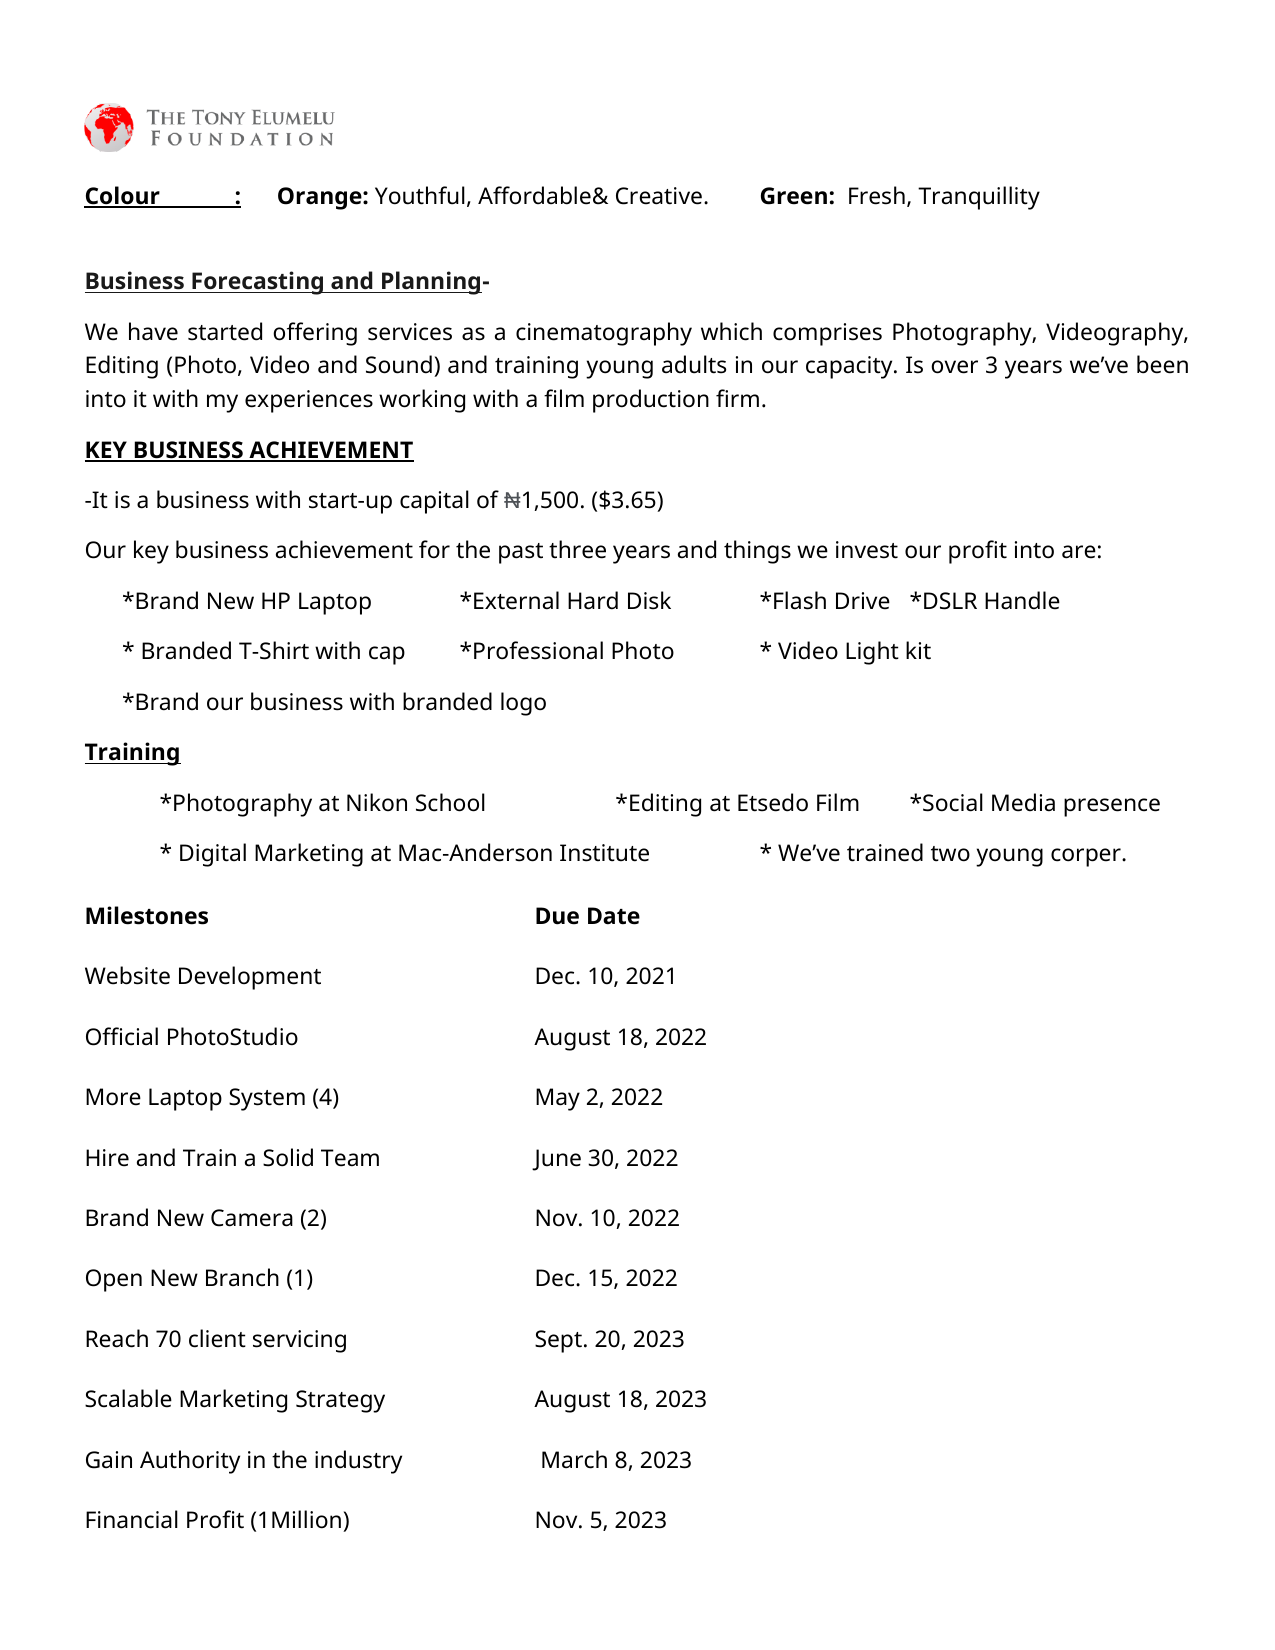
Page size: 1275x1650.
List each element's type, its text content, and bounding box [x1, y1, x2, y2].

text Scalable Marketing Strategy August 18, 2023 [84, 1383, 1191, 1414]
text *Photography at Nikon School *Editing at Etsedo Film *Social Media presence [159, 787, 1191, 818]
text Financial Profit (1Million) Nov. 5, 2023 [84, 1504, 1191, 1535]
text -It is a business with start-up capital of ₦1,500. ($3.65) [84, 484, 1191, 515]
text Open New Branch (1) Dec. 15, 2022 [84, 1262, 1191, 1294]
text Hire and Train a Solid Team June 30, 2022 [84, 1142, 1191, 1173]
text Official PhotoStudio August 18, 2022 [84, 1021, 1191, 1052]
text Our key business achievement for the past three years and things we invest our profit into are: [84, 534, 1191, 566]
text Training [84, 736, 1191, 767]
text *Brand New HP Laptop *External Hard Disk *Flash Drive *DSLR Handle [84, 585, 1191, 616]
text Website Development Dec. 10, 2021 [84, 960, 1191, 992]
text * Digital Marketing at Mac-Anderson Institute * We’ve trained two young corper. [159, 837, 1191, 868]
text Business Forecasting and Planning- [84, 265, 1191, 297]
picture [84, 103, 338, 152]
text Milestones Due Date [84, 900, 1191, 931]
text We have started offering services as a cinematography which comprises Photography, Videography, Editing (Photo, Video and Sound) and training young adults in our capacity. Is over 3 years we’ve been into it with my experiences working with a film production firm. [84, 316, 1191, 414]
text KEY BUSINESS ACHIEVEMENT [84, 434, 1191, 465]
text *Brand our business with branded logo [122, 686, 1191, 717]
text Reach 70 client servicing Sept. 20, 2023 [84, 1323, 1191, 1354]
text Gain Authority in the industry March 8, 2023 [84, 1444, 1191, 1475]
text Colour : Orange: Youthful, Affordable& Creative. Green: Fresh, Tranquillity [84, 180, 1191, 211]
text More Laptop System (4) May 2, 2022 [84, 1081, 1191, 1112]
text Brand New Camera (2) Nov. 10, 2022 [84, 1202, 1191, 1233]
text * Branded T-Shirt with cap *Professional Photo * Video Light kit [122, 635, 1191, 667]
